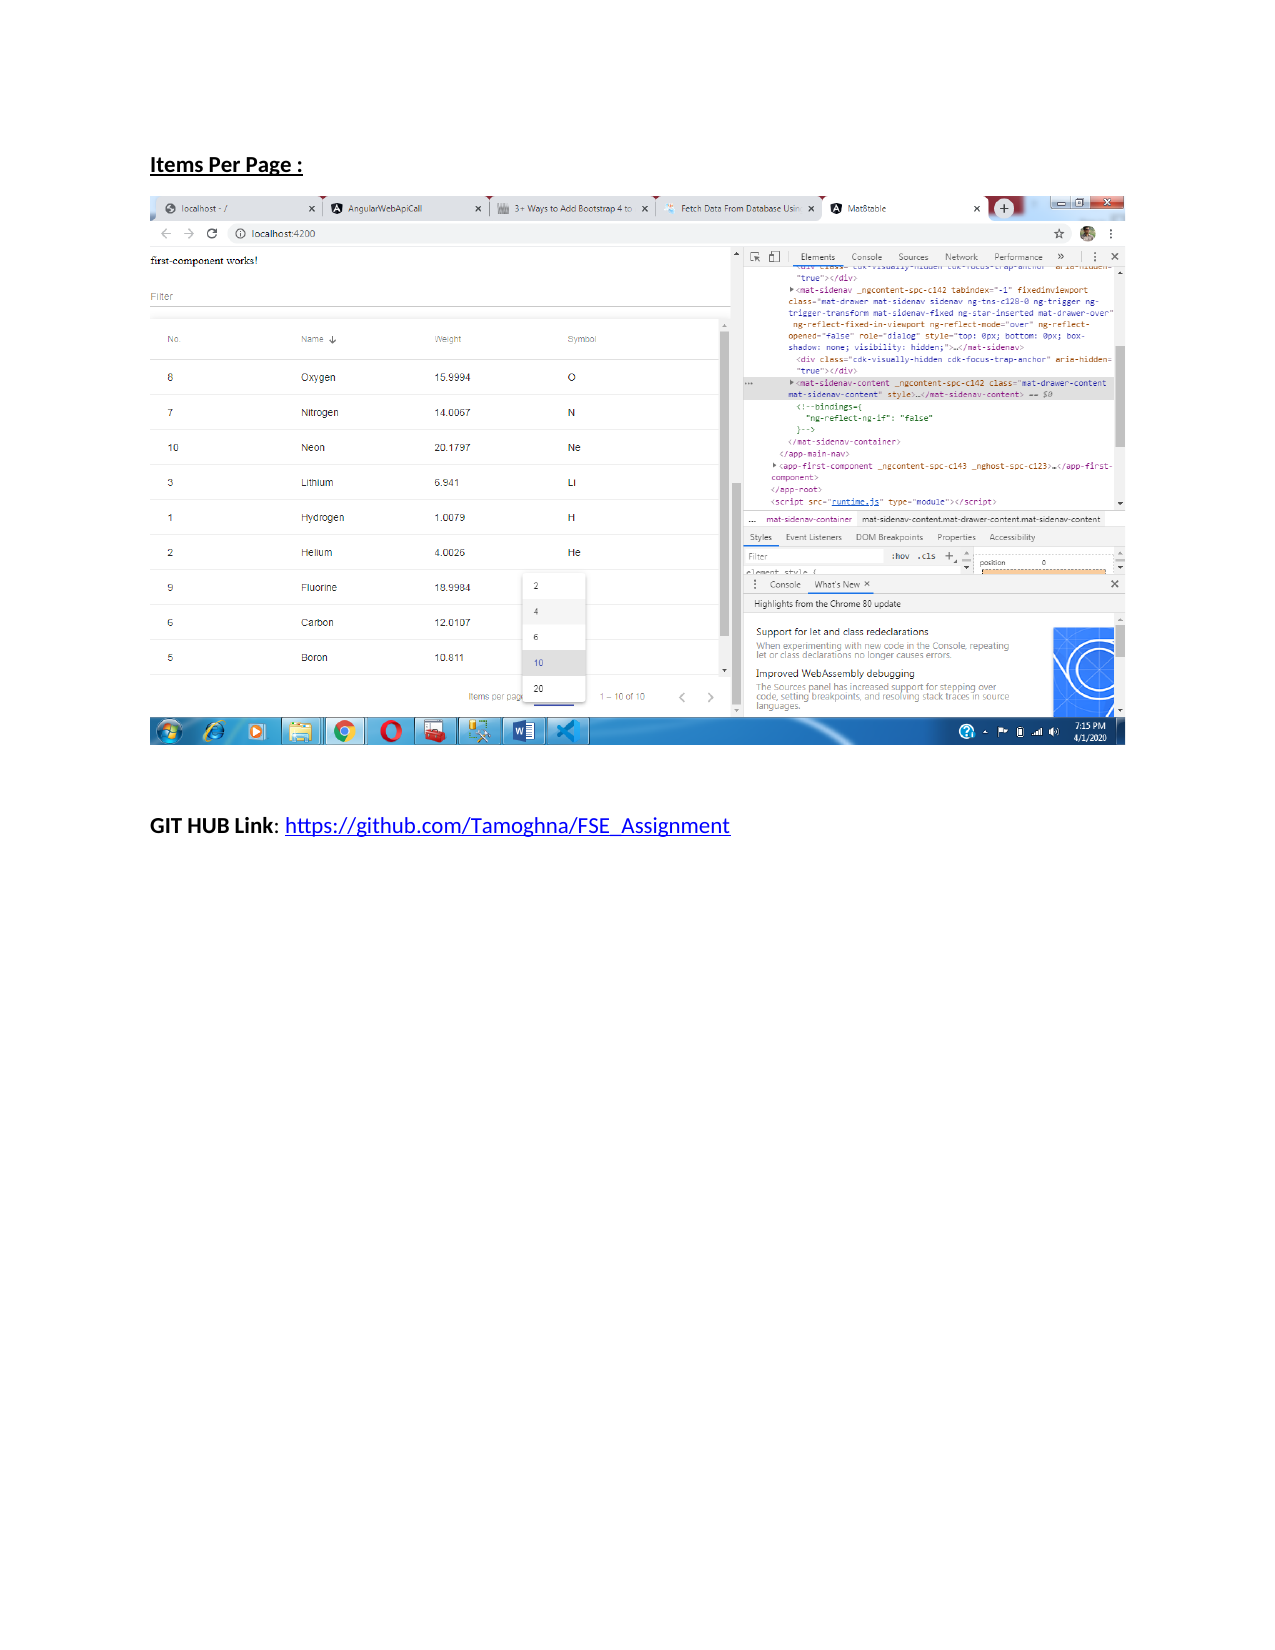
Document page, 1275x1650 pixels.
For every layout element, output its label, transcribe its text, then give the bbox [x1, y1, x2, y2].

picture [150, 196, 1125, 745]
text Items Per Page : [150, 150, 1125, 178]
text GIT HUB Link: https://github.com/Tamoghna/FSE_Assignment [150, 811, 1125, 839]
